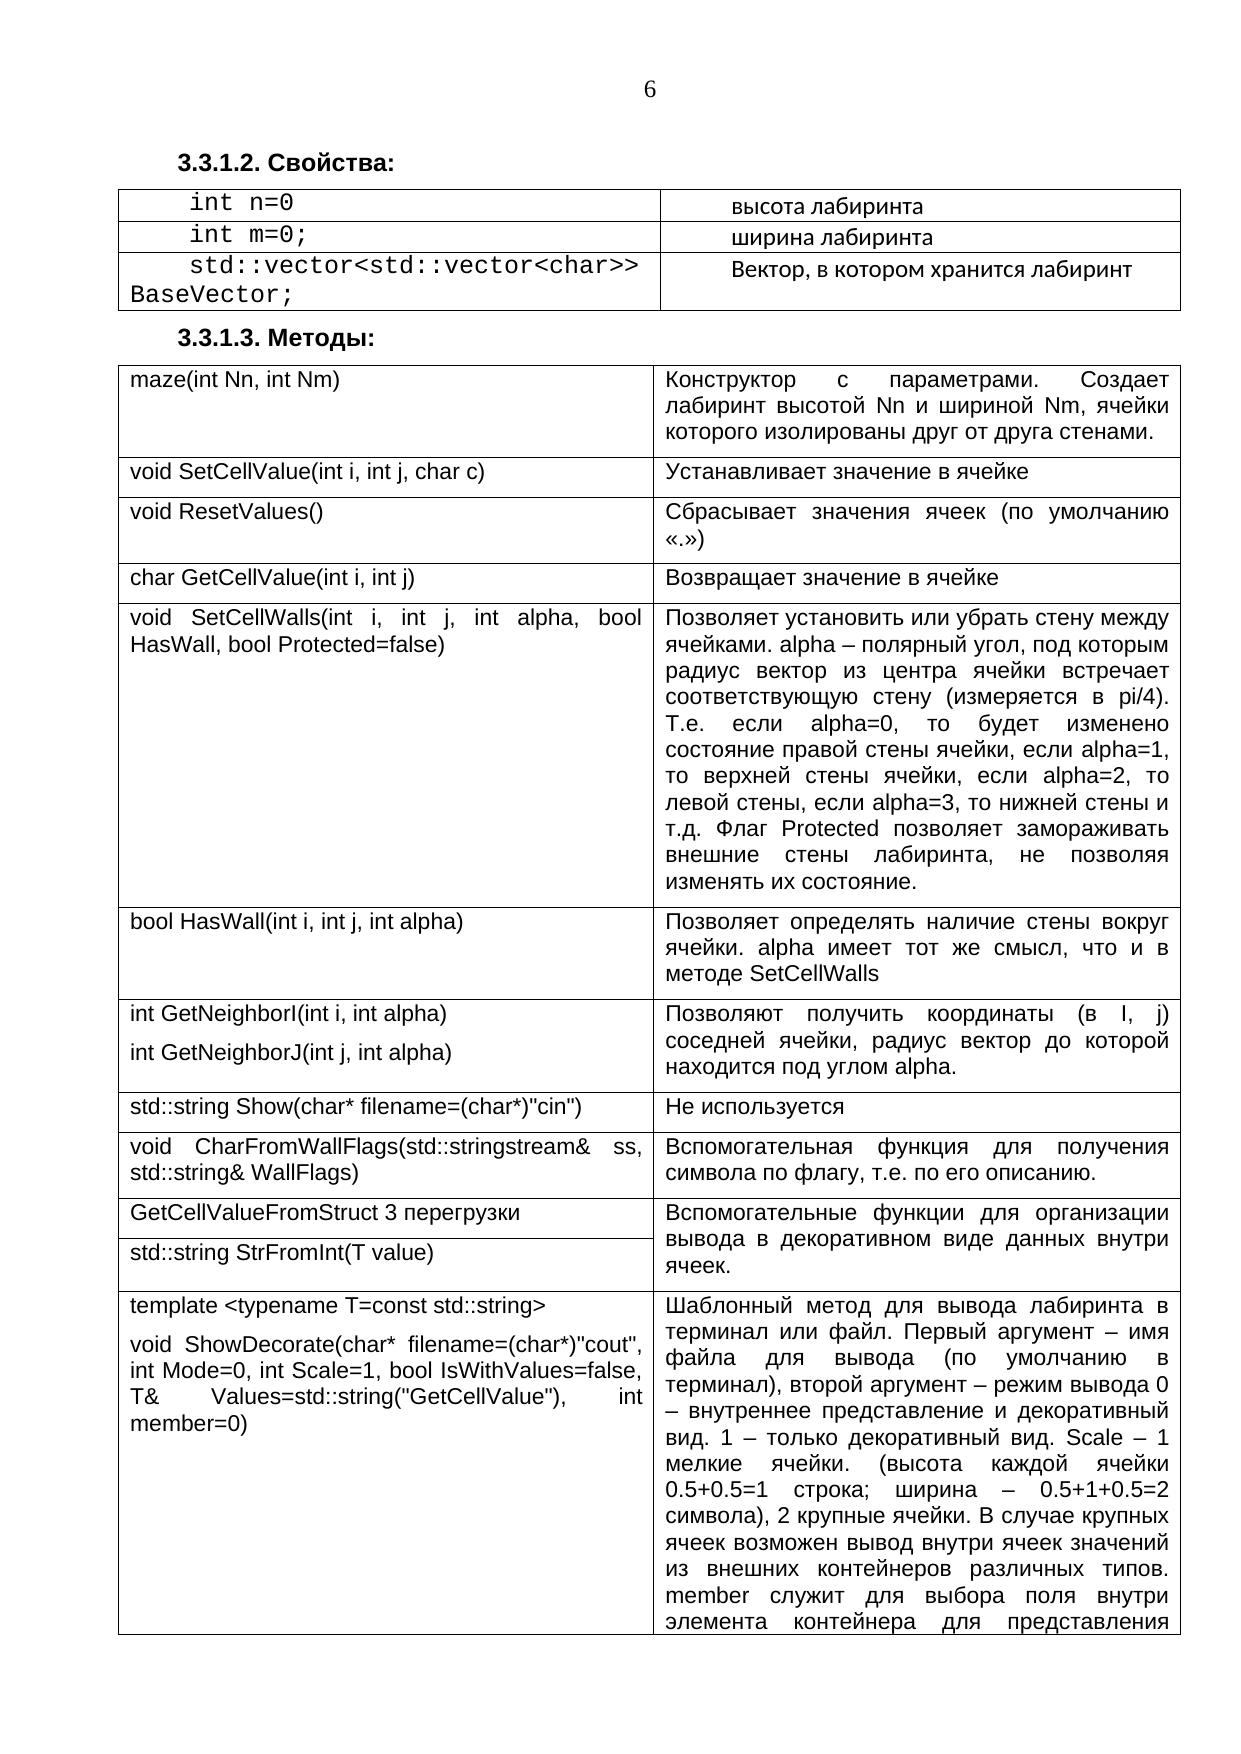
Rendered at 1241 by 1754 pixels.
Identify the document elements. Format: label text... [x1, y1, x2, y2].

table_cell bool HasWall(int i, int j, int alpha) [119, 908, 653, 999]
table_cell GetCellValueFromStruct 3 перегрузки [119, 1199, 653, 1238]
table_cell std::string StrFromInt(T value) [119, 1239, 653, 1291]
text Свойства: [118, 148, 1181, 176]
table_cell ширина лабиринта [661, 222, 1180, 252]
table_cell std::string Show(char* filename=(char*)"cin") [119, 1093, 653, 1132]
table_cell void SetCellValue(int i, int j, char c) [119, 458, 653, 497]
table_cell Вспомогательные функции для организации вывода в декоративном виде данных внутри ячеек. [654, 1199, 1180, 1291]
table_header Конструктор с параметрами. Создает лабиринт высотой Nn и шириной Nm, ячейки которого изолированы друг от друга стенами. [654, 366, 1180, 457]
table_cell std::vector<std::vector<char>> BaseVector; [119, 253, 660, 310]
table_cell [654, 1292, 1180, 1634]
table_cell Позволяет определять наличие стены вокруг ячейки. alpha имеет тот же смысл, что и в методе SetCellWalls [654, 908, 1180, 999]
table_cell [119, 1292, 653, 1634]
table_cell Устанавливает значение в ячейке [654, 458, 1180, 497]
table_cell Сбрасывает значения ячеек (по умолчанию «.») [654, 498, 1180, 563]
table_cell Возвращает значение в ячейке [654, 564, 1180, 603]
table_cell void ResetValues() [119, 498, 653, 563]
table_cell Позволяют получить координаты (в I, j) соседней ячейки, радиус вектор до которой находится под углом alpha. [654, 1000, 1180, 1092]
table_cell int m=0; [119, 222, 660, 252]
table_header maze(int Nn, int Nm) [119, 366, 653, 457]
text Методы: [118, 323, 1181, 352]
table_header int n=0 [119, 190, 660, 221]
table_cell void CharFromWallFlags(std::stringstream& ss, std::string& WallFlags) [119, 1133, 653, 1198]
table_header высота лабиринта [661, 190, 1180, 221]
table_cell Не используется [654, 1093, 1180, 1132]
table_cell Вспомогательная функция для получения символа по флагу, т.е. по его описанию. [654, 1133, 1180, 1198]
table_cell void SetCellWalls(int i, int j, int alpha, bool HasWall, bool Protected=false) [119, 604, 653, 907]
table_cell char GetCellValue(int i, int j) [119, 564, 653, 603]
table_cell Вектор, в котором хранится лабиринт [661, 253, 1180, 310]
table_cell int GetNeighborI(int i, int alpha) int GetNeighborJ(int j, int alpha) [119, 1000, 653, 1092]
table_cell Позволяет установить или убрать стену между ячейками. alpha – полярный угол, под которым радиус вектор из центра ячейки встречает соответствующую стену (измеряется в pi/4). Т.е. если alpha=0, то будет изменено состояние правой стены ячейки, если alpha=1, то верхней стены ячейки, если alpha=2, то левой стены, если alpha=3, то нижней стены и т.д. Флаг Protected позволяет замораживать внешние стены лабиринта, не позволяя изменять их состояние. [654, 604, 1180, 907]
